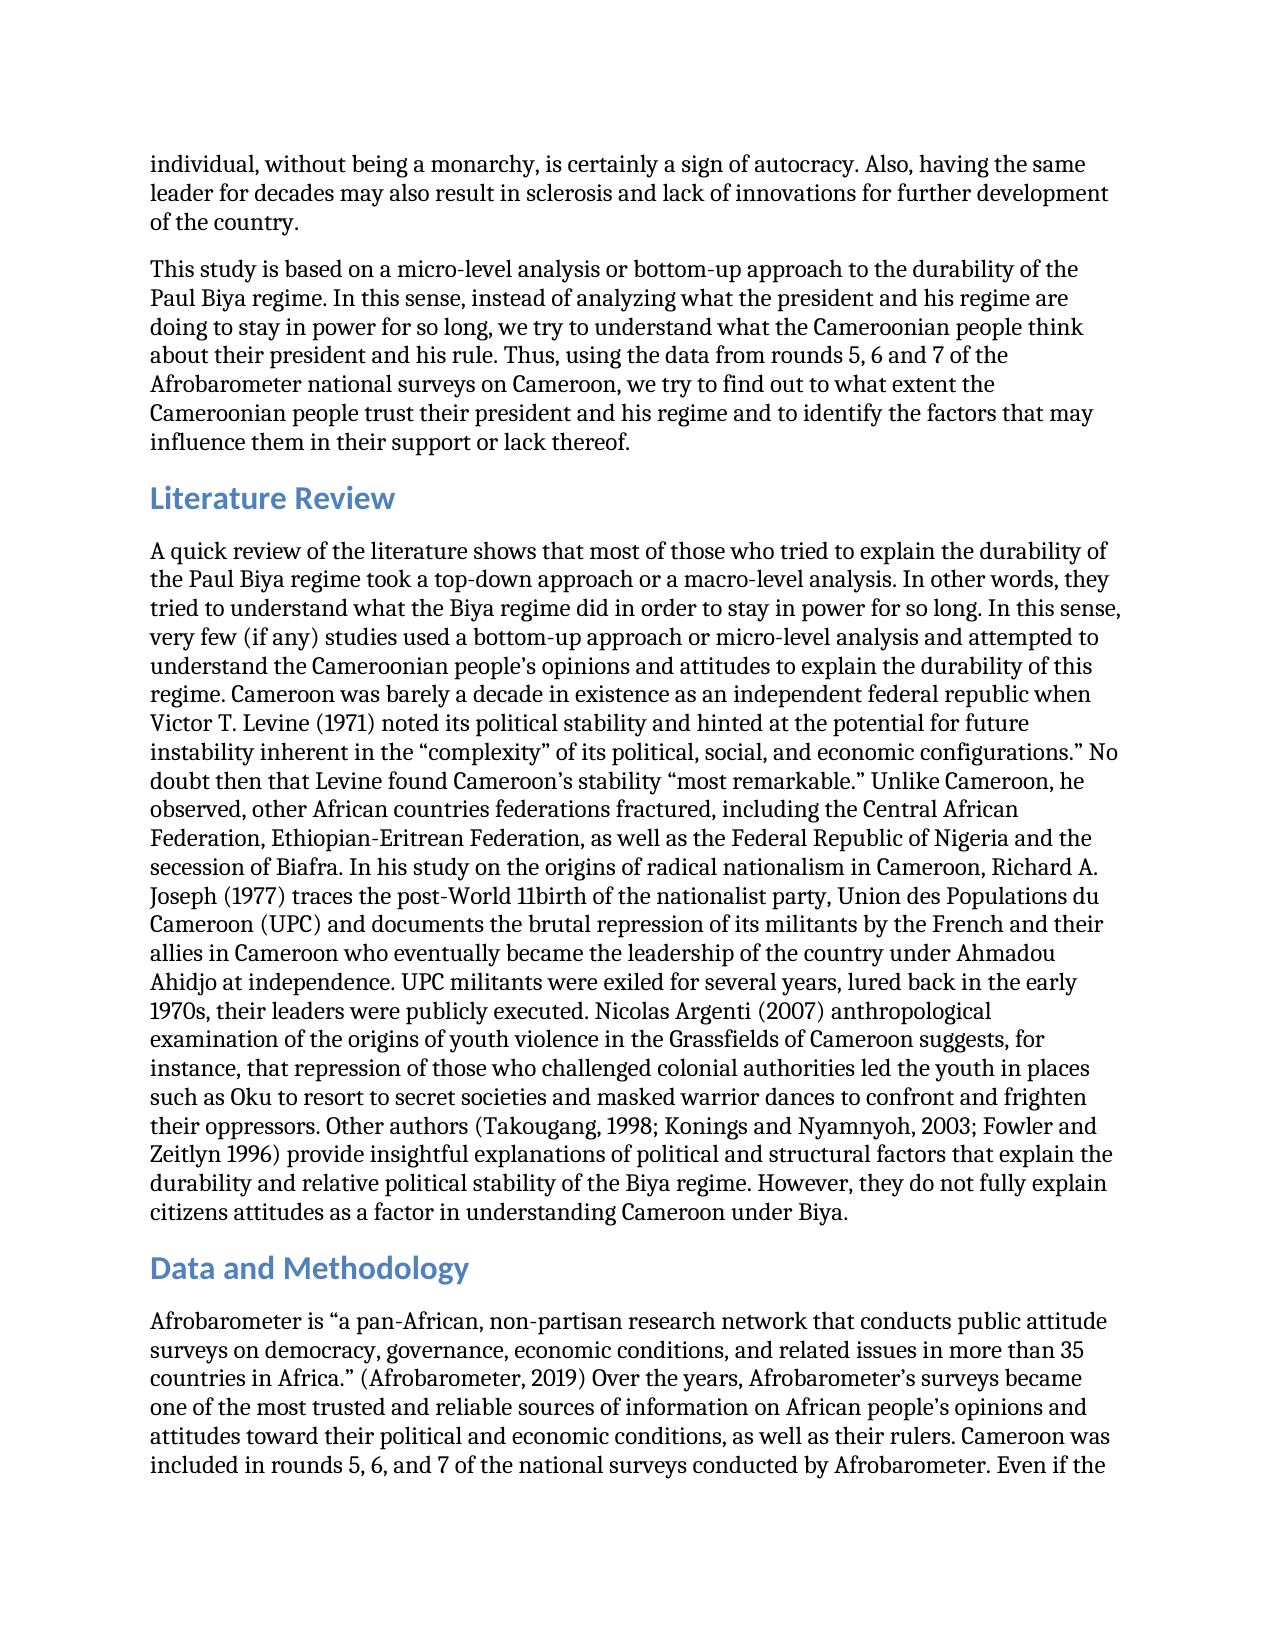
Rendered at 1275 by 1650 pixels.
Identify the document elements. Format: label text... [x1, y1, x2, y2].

subtitle Data and Methodology [150, 1247, 1125, 1288]
text A quick review of the literature shows that most of those who tried to explain the durability of the Paul Biya regime took a top-down approach or a macro-level analysis. In other words, they tried to understand what the Biya regime did in order to stay in power for so long. In this sense, very few (if any) studies used a bottom-up approach or micro-level analysis and attempted to understand the Cameroonian people’s opinions and attitudes to explain the durability of this regime. Cameroon was barely a decade in existence as an independent federal republic when Victor T. Levine (1971) noted its political stability and hinted at the potential for future instability inherent in the “complexity” of its political, social, and economic configurations.” No doubt then that Levine found Cameroon’s stability “most remarkable.” Unlike Cameroon, he observed, other African countries federations fractured, including the Central African Federation, Ethiopian-Eritrean Federation, as well as the Federal Republic of Nigeria and the secession of Biafra. In his study on the origins of radical nationalism in Cameroon, Richard A. Joseph (1977) traces the post-World 11birth of the nationalist party, Union des Populations du Cameroon (UPC) and documents the brutal repression of its militants by the French and their allies in Cameroon who eventually became the leadership of the country under Ahmadou Ahidjo at independence. UPC militants were exiled for several years, lured back in the early 1970s, their leaders were publicly executed. Nicolas Argenti (2007) anthropological examination of the origins of youth violence in the Grassfields of Cameroon suggests, for instance, that repression of those who challenged colonial authorities led the youth in places such as Oku to resort to secret societies and masked warrior dances to confront and frighten their oppressors. Other authors (Takougang, 1998; Konings and Nyamnyoh, 2003; Fowler and Zeitlyn 1996) provide insightful explanations of political and structural factors that explain the durability and relative political stability of the Biya regime. However, they do not fully explain citizens attitudes as a factor in understanding Cameroon under Biya. [150, 537, 1125, 1227]
text This study is based on a micro-level analysis or bottom-up approach to the durability of the Paul Biya regime. In this sense, instead of analyzing what the president and his regime are doing to stay in power for so long, we try to understand what the Cameroonian people think about their president and his rule. Thus, using the data from rounds 5, 6 and 7 of the Afrobarometer national surveys on Cameroon, we try to find out to what extent the Cameroonian people trust their president and his regime and to identify the factors that may influence them in their support or lack thereof. [150, 255, 1125, 456]
subtitle Literature Review [150, 477, 1125, 518]
